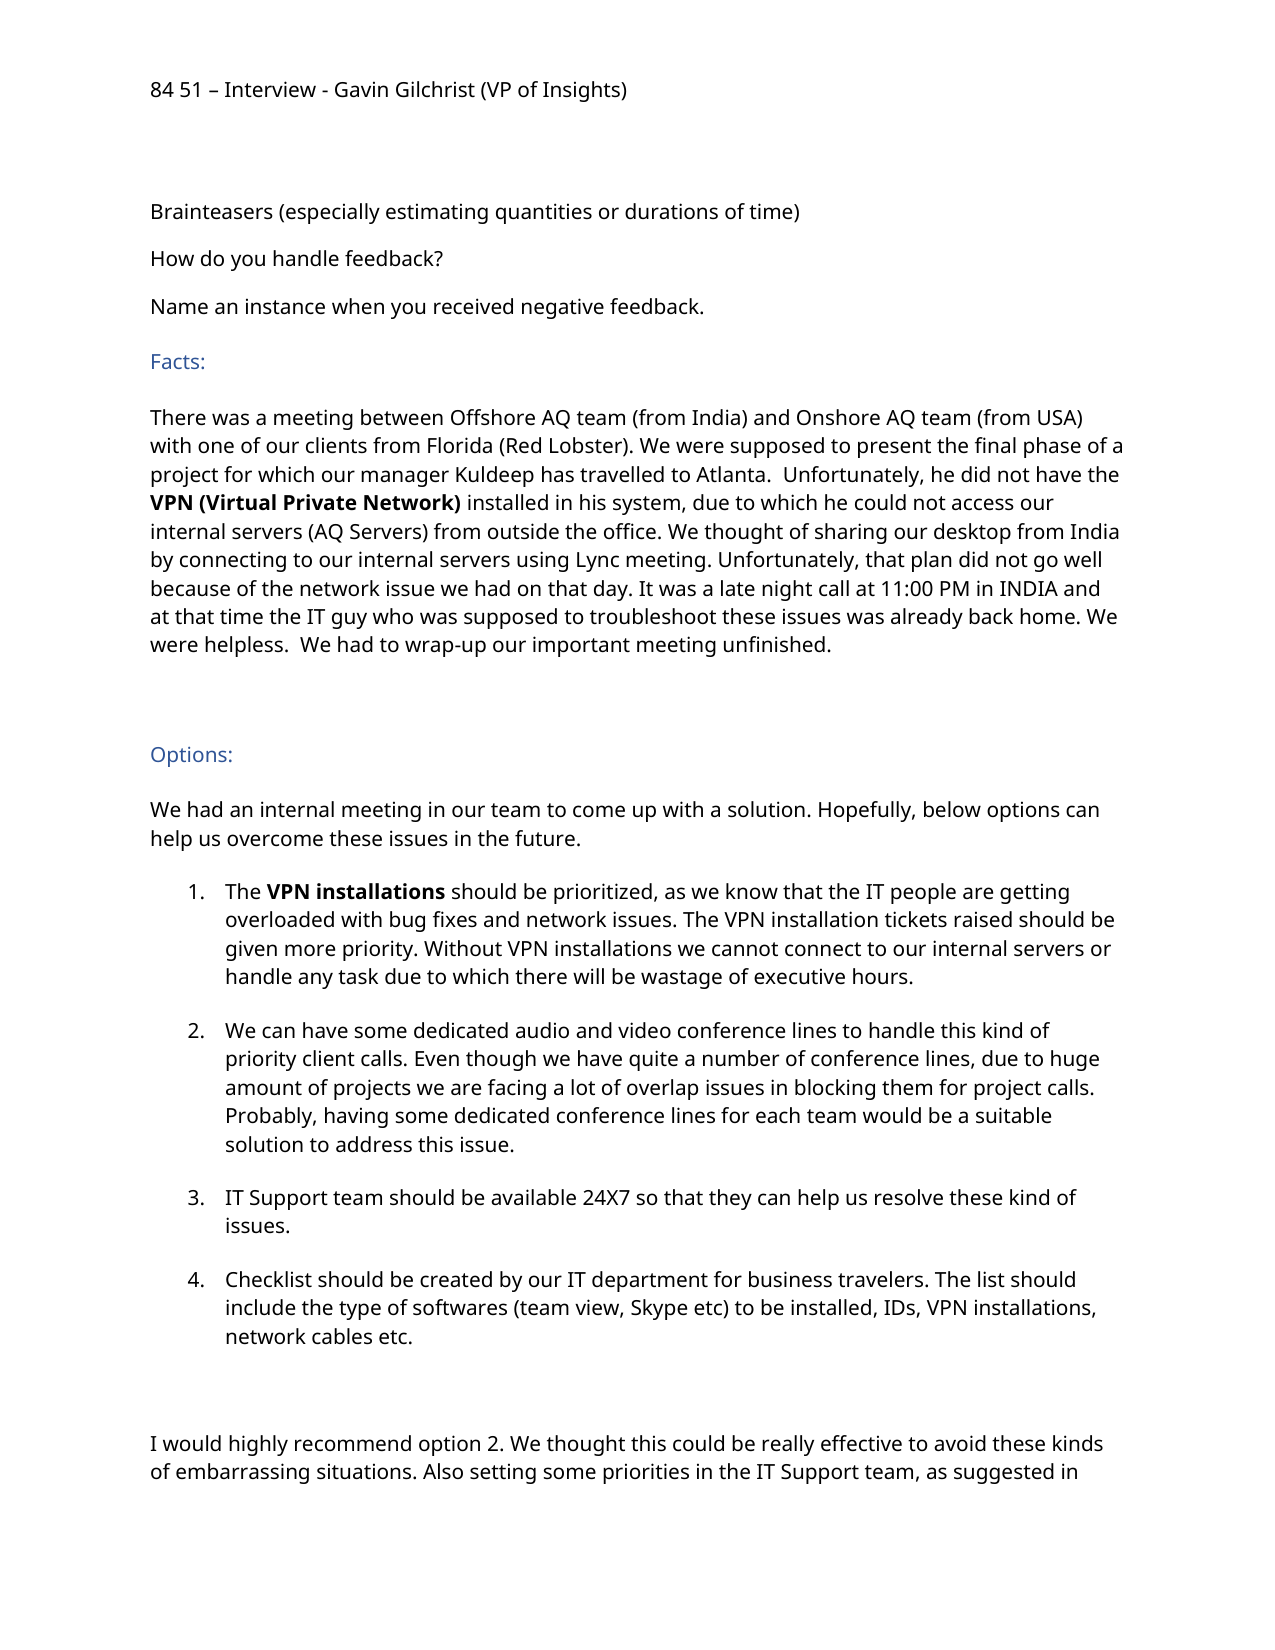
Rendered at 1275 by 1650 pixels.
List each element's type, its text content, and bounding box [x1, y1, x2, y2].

list The VPN installations should be prioritized, as we know that the IT people are getting overloaded with bug fixes and network issues. The VPN installation tickets raised should be given more priority. Without VPN installations we cannot connect to our internal servers or handle any task due to which there will be wastage of executive hours. [187, 877, 1125, 991]
text We had an internal meeting in our team to come up with a solution. Hopefully, below options can help us overcome these issues in the future. [150, 795, 1125, 852]
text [150, 1429, 1125, 1486]
text How do you handle feedback? [150, 244, 1125, 273]
subtitle Options: [150, 740, 1125, 768]
text Name an instance when you received negative feedback. [150, 292, 1125, 320]
list IT Support team should be available 24X7 so that they can help us resolve these kind of issues. [187, 1183, 1125, 1240]
list Checklist should be created by our IT department for business travelers. The list should include the type of softwares (team view, Skype etc) to be installed, IDs, VPN installations, network cables etc. [187, 1265, 1125, 1350]
text Brainteasers (especially estimating quantities or durations of time) [150, 197, 1125, 226]
text There was a meeting between Offshore AQ team (from India) and Onshore AQ team (from USA) with one of our clients from Florida (Red Lobster). We were supposed to present the final phase of a project for which our manager Kuldeep has travelled to Atlanta. Unfortunately, he did not have the VPN (Virtual Private Network) installed in his system, due to which he could not access our internal servers (AQ Servers) from outside the office. We thought of sharing our desktop from India by connecting to our internal servers using Lync meeting. Unfortunately, that plan did not go well because of the network issue we had on that day. It was a late night call at 11:00 PM in INDIA and at that time the IT guy who was supposed to troubleshoot these issues was already back home. We were helpless. We had to wrap-up our important meeting unfinished. [150, 403, 1125, 659]
subtitle Facts: [150, 347, 1125, 376]
list We can have some dedicated audio and video conference lines to handle this kind of priority client calls. Even though we have quite a number of conference lines, due to huge amount of projects we are facing a lot of overlap issues in blocking them for project calls. Probably, having some dedicated conference lines for each team would be a suitable solution to address this issue. [187, 1016, 1125, 1158]
